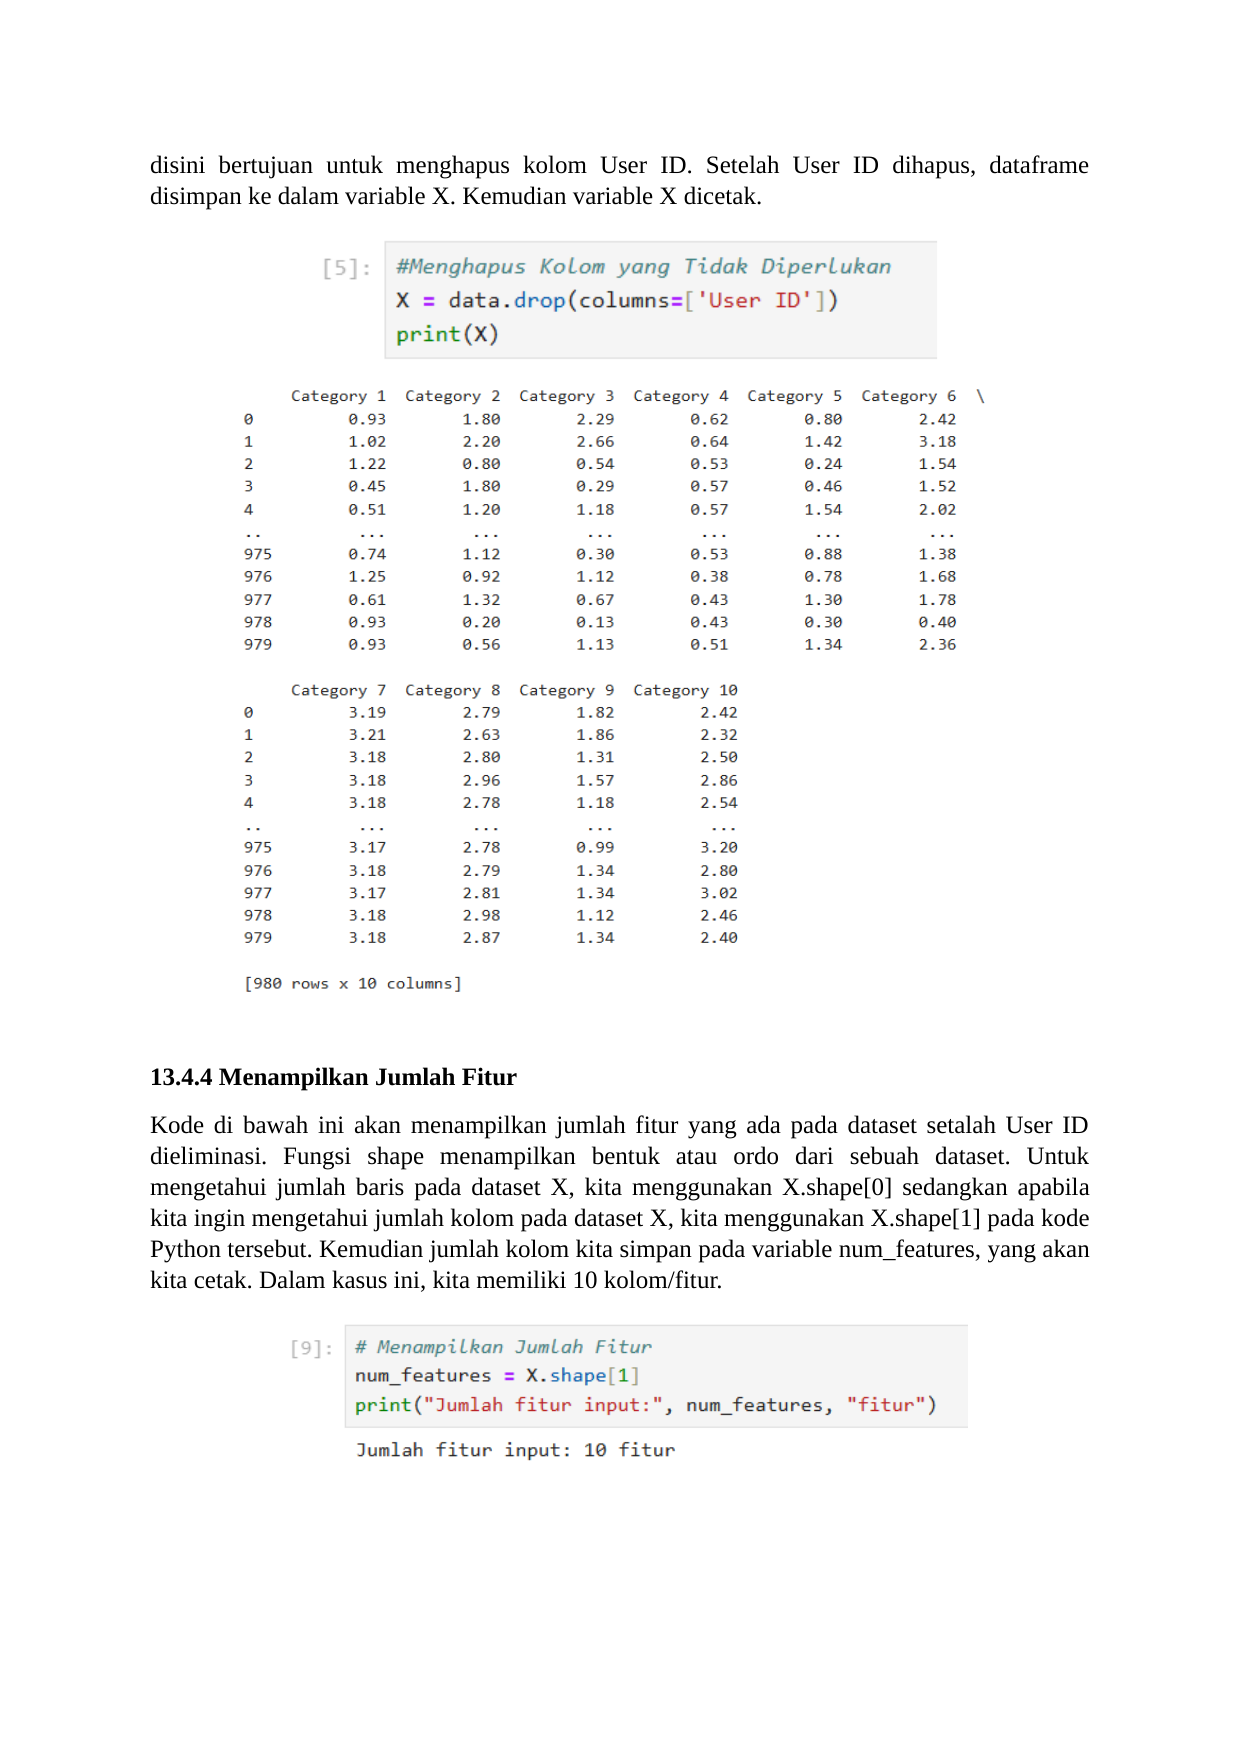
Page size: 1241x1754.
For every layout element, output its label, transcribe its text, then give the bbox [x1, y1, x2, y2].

picture [236, 383, 1004, 996]
text 13.4.4 Menampilkan Jumlah Fitur [150, 1062, 1090, 1091]
picture [272, 1313, 968, 1468]
picture [303, 228, 938, 365]
text Kode di bawah ini akan menampilkan jumlah fitur yang ada pada dataset setalah User ID dieliminasi. Fungsi shape menampilkan bentuk atau ordo dari sebuah dataset. Untuk mengetahui jumlah baris pada dataset X, kita menggunakan X.shape[0] sedangkan apabila kita ingin mengetahui jumlah kolom pada dataset X, kita menggunakan X.shape[1] pada kode Python tersebut. Kemudian jumlah kolom kita simpan pada variable num_features, yang akan kita cetak. Dalam kasus ini, kita memiliki 10 kolom/fitur. [150, 1110, 1090, 1294]
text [150, 150, 1090, 210]
